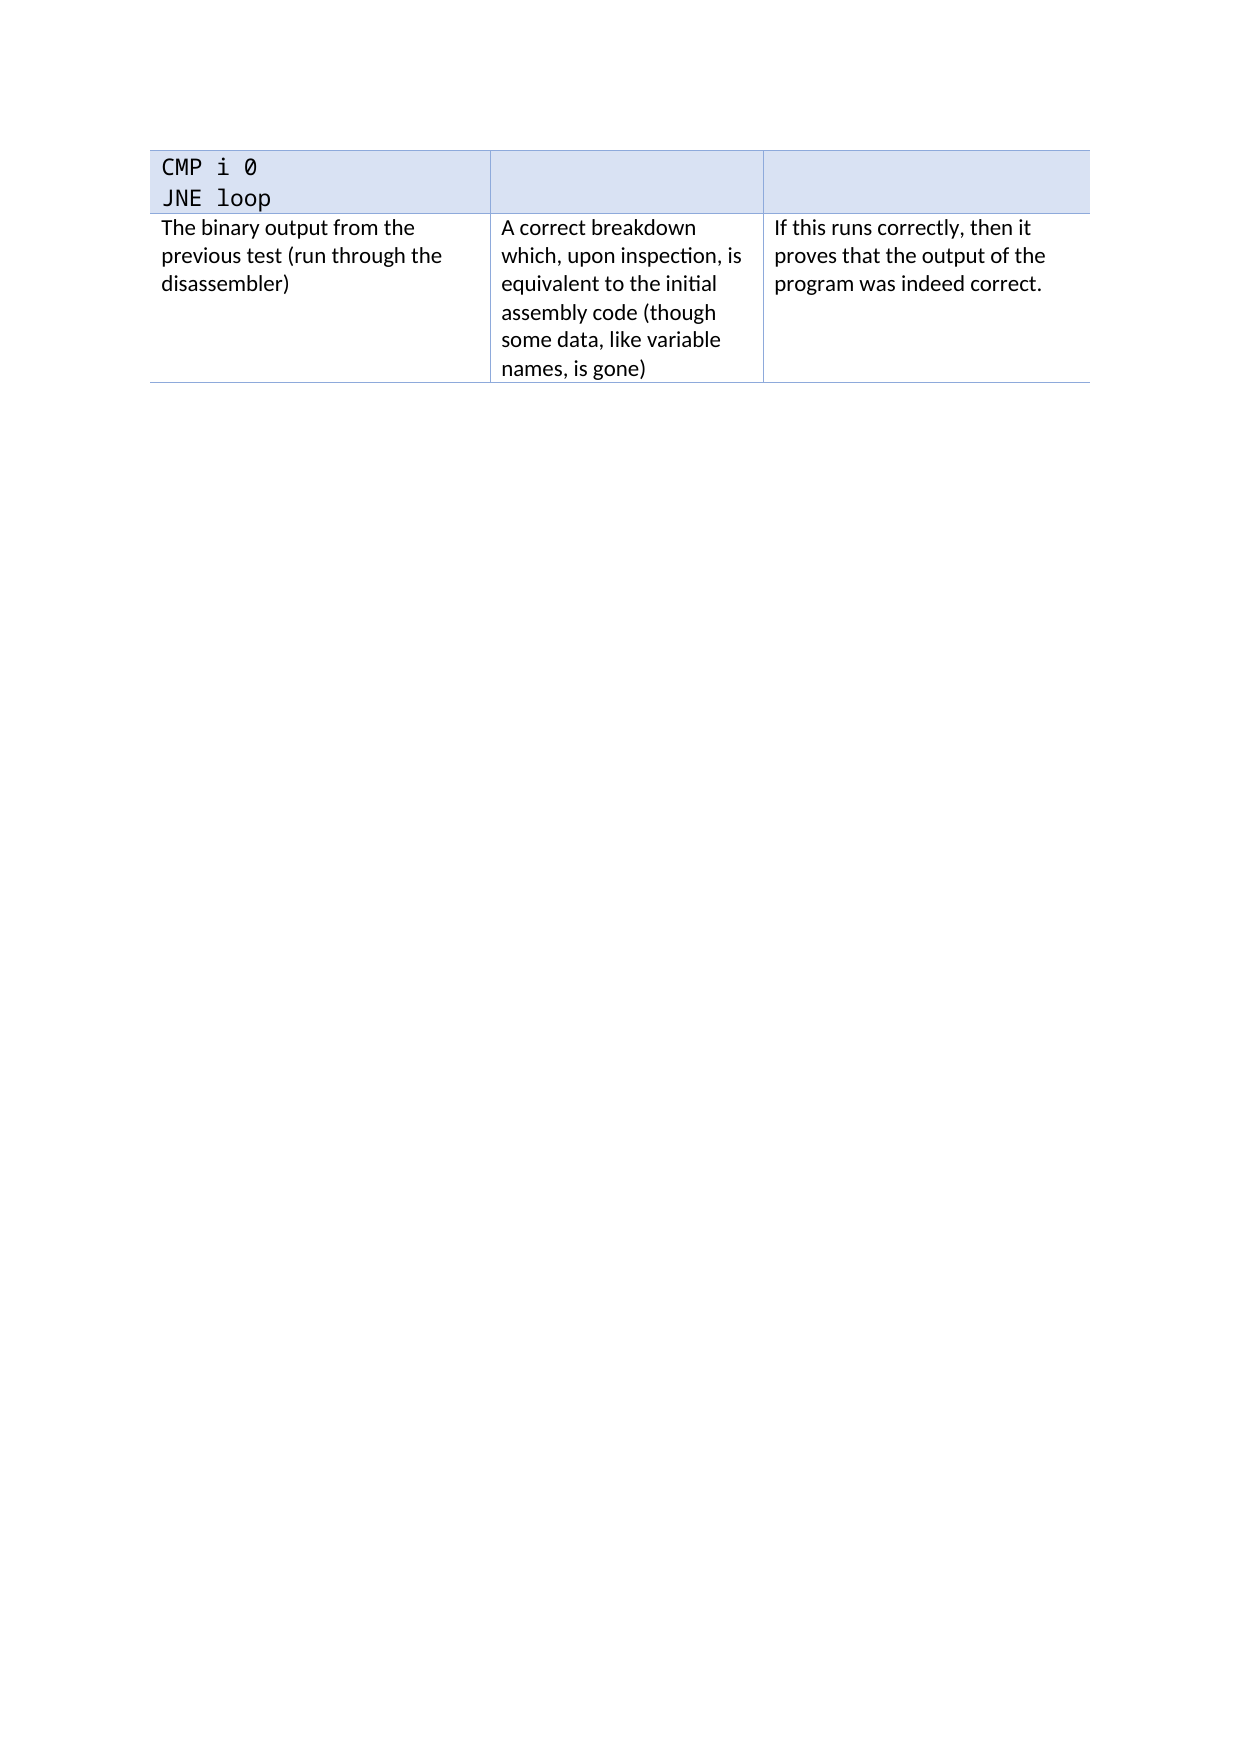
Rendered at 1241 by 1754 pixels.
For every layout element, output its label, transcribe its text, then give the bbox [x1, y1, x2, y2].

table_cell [150, 151, 490, 213]
table_cell If this runs correctly, then it proves that the output of the program was indeed correct. [764, 214, 1090, 382]
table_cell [764, 151, 1090, 213]
table_cell The binary output from the previous test (run through the disassembler) [150, 214, 490, 382]
table_cell A correct breakdown which, upon inspection, is equivalent to the initial assembly code (though some data, like variable names, is gone) [491, 214, 763, 382]
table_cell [491, 151, 763, 213]
